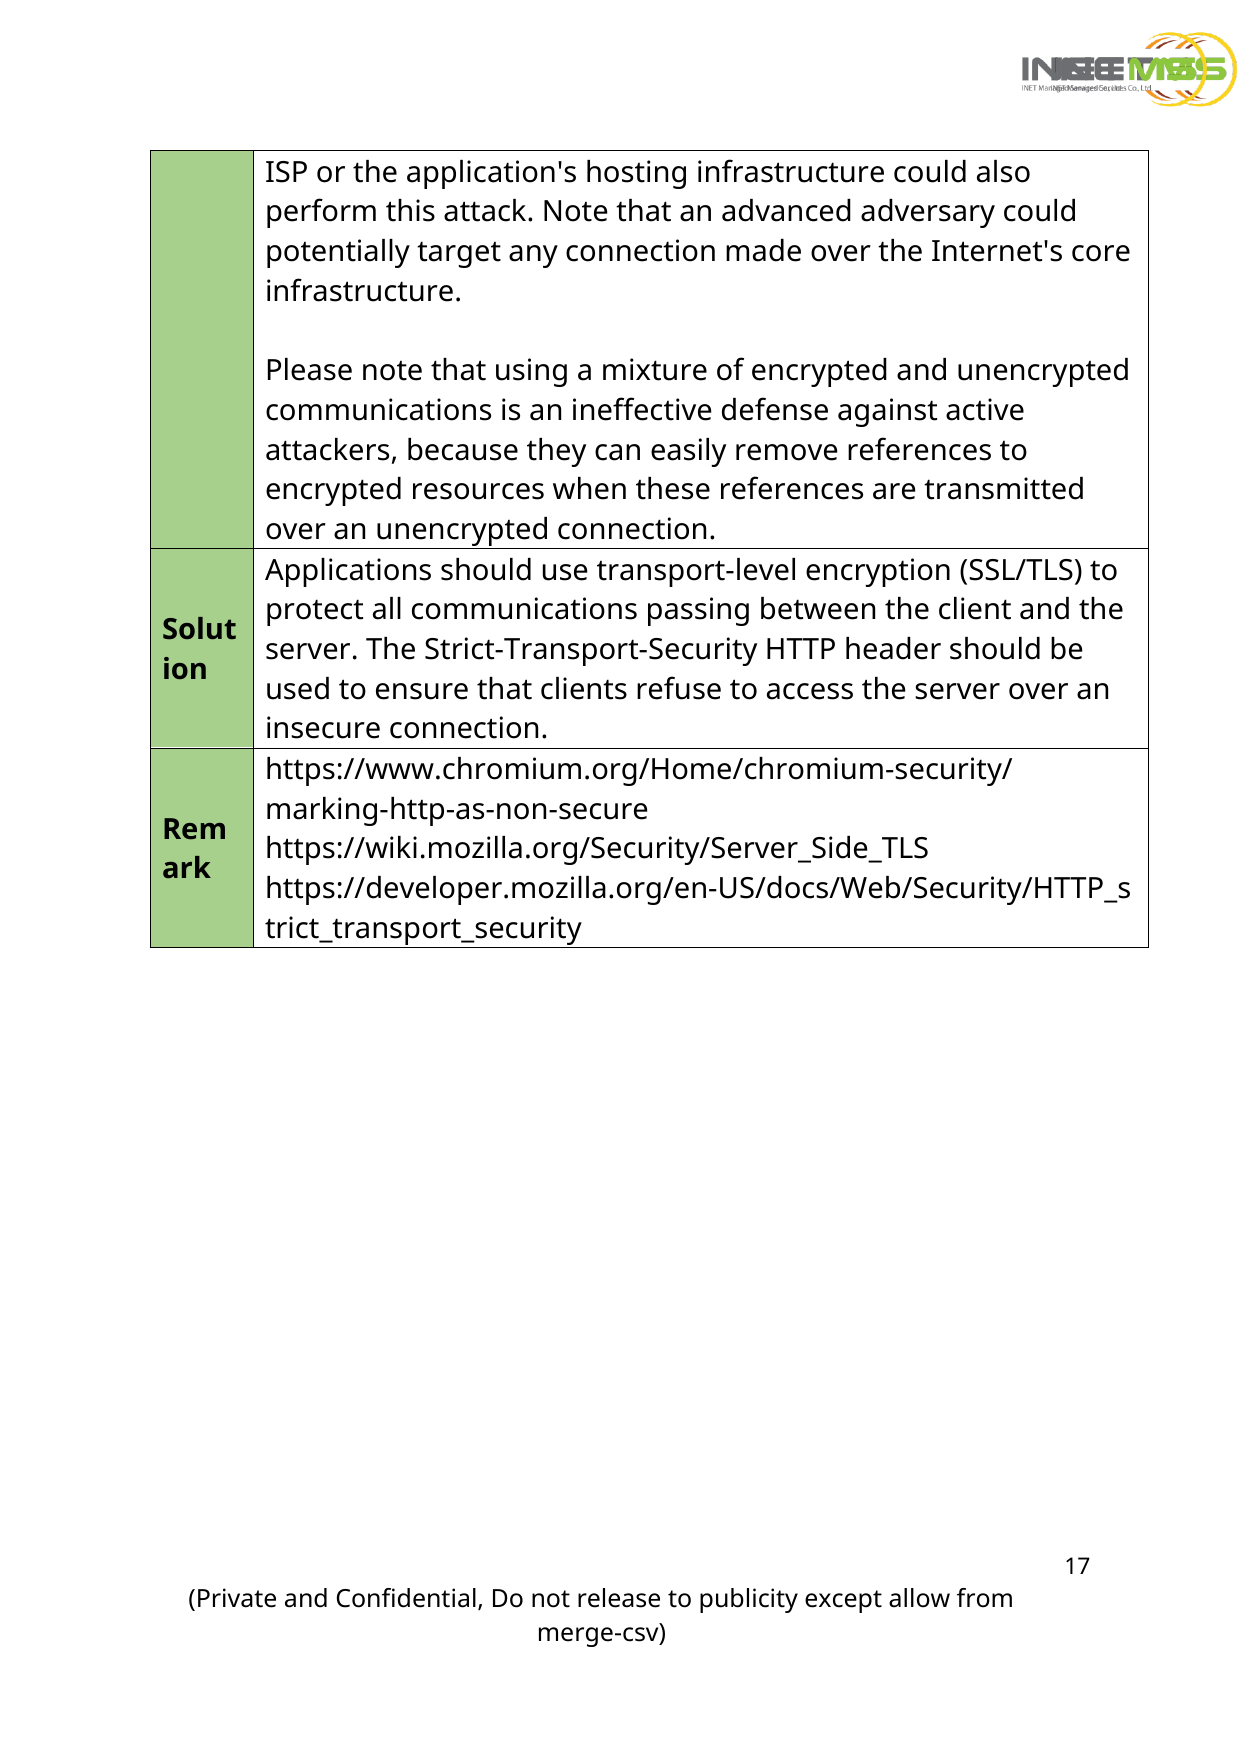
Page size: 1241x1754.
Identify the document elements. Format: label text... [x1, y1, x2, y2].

table_cell Remark [151, 749, 253, 947]
table_cell https://www.chromium.org/Home/chromium-security/marking-http-as-non-secure https://wiki.mozilla.org/Security/Server_Side_TLS https://developer.mozilla.org/en-US/docs/Web/Security/HTTP_strict_transport_security [254, 749, 1148, 947]
picture [1012, 29, 1241, 114]
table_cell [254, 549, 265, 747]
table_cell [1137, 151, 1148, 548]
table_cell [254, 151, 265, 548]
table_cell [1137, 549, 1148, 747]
table_cell Solution [151, 549, 253, 747]
table_cell Detail [151, 151, 253, 548]
